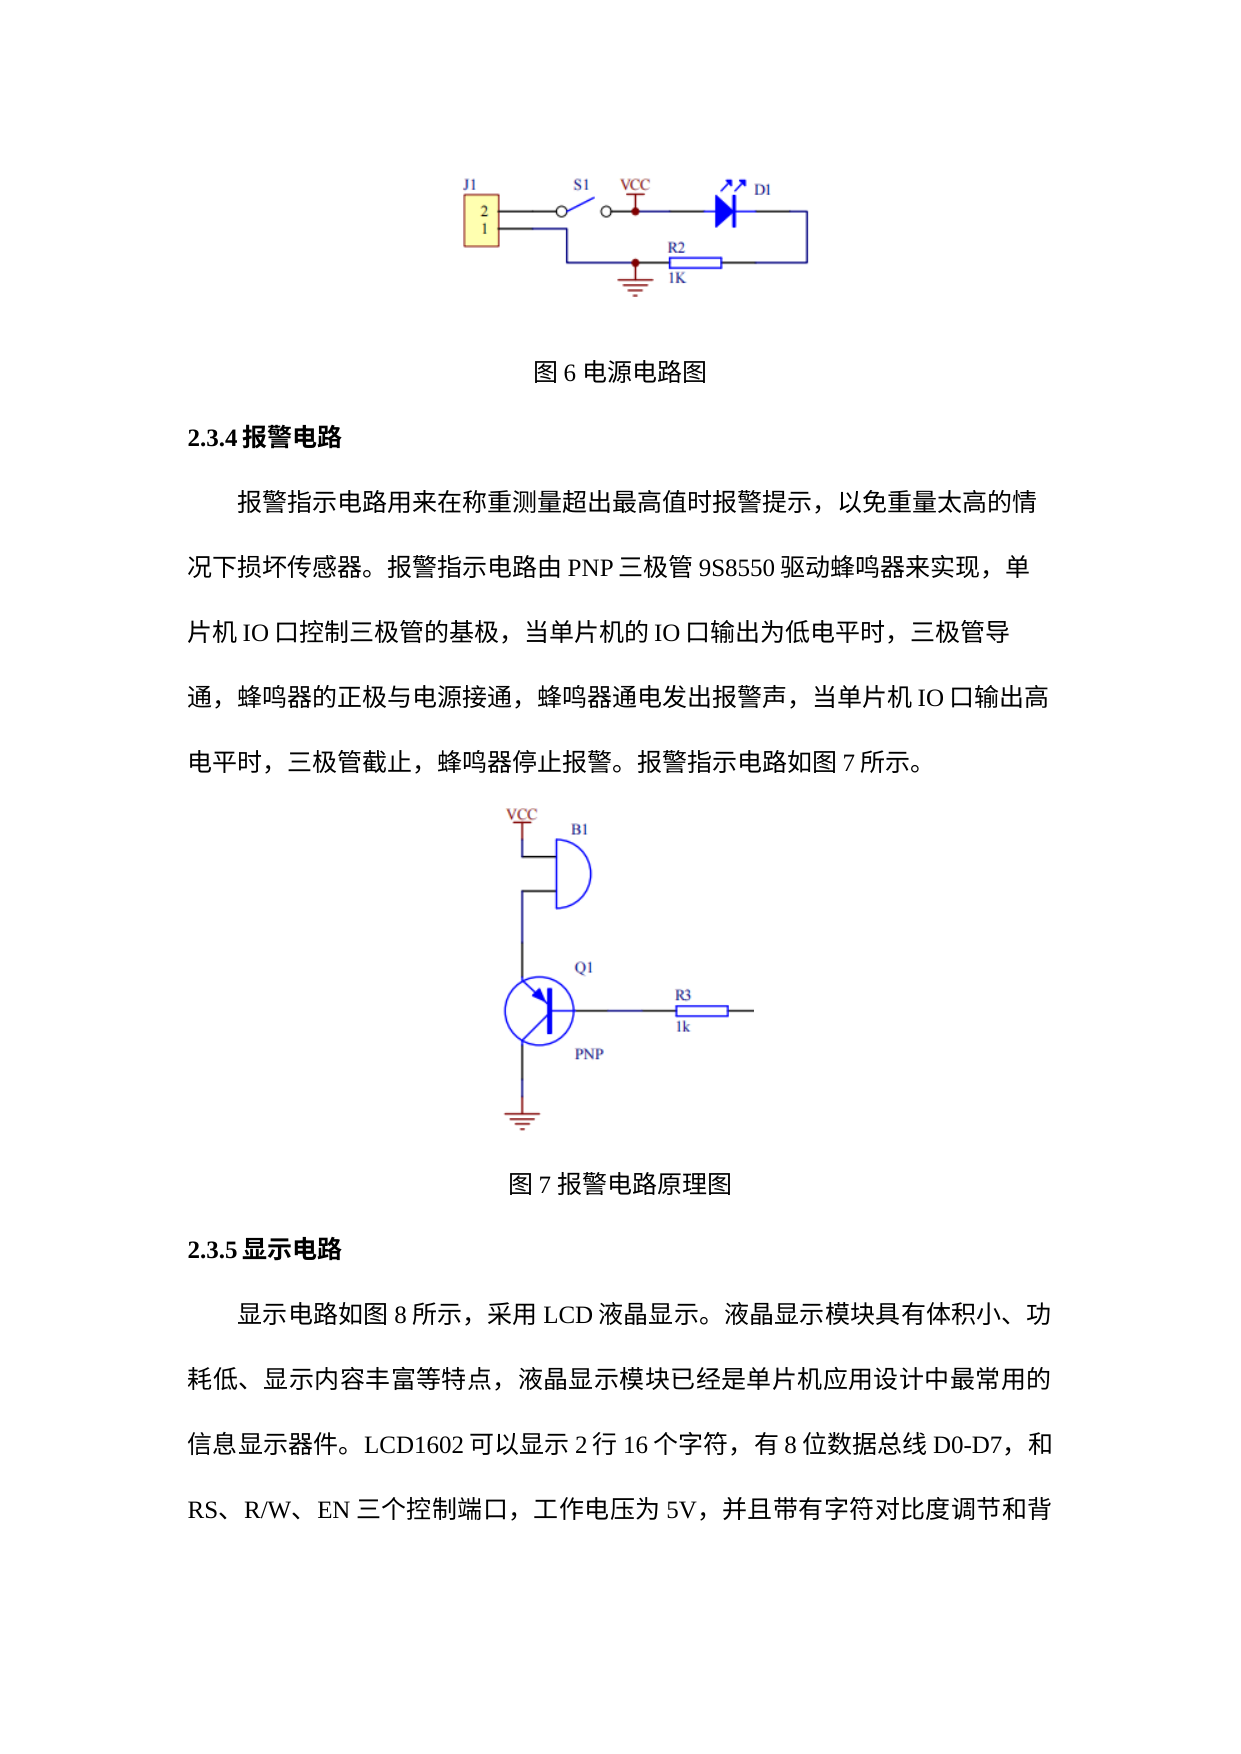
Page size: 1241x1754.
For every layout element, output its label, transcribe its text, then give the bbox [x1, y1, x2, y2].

picture [457, 162, 827, 307]
list 图7 报警电路原理图 [187, 1150, 1053, 1215]
text 报警指示电路用来在称重测量超出最高值时报警提示，以免重量太高的情况下损坏传感器。报警指示电路由PNP三极管9S8550驱动蜂鸣器来实现，单片机IO口控制三极管的基极，当单片机的IO口输出为低电平时，三极管导通，蜂鸣器的正极与电源接通，蜂鸣器通电发出报警声，当单片机IO口输出高电平时，三极管截止，蜂鸣器停止报警。报警指示电路如图7所示。 [187, 468, 1053, 793]
list 2.3.4报警电路 [187, 403, 1053, 468]
text 图6 电源电路图 [187, 338, 1053, 403]
list 2.3.5显示电路 [187, 1215, 1053, 1280]
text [187, 1280, 1053, 1540]
picture [486, 792, 754, 1151]
